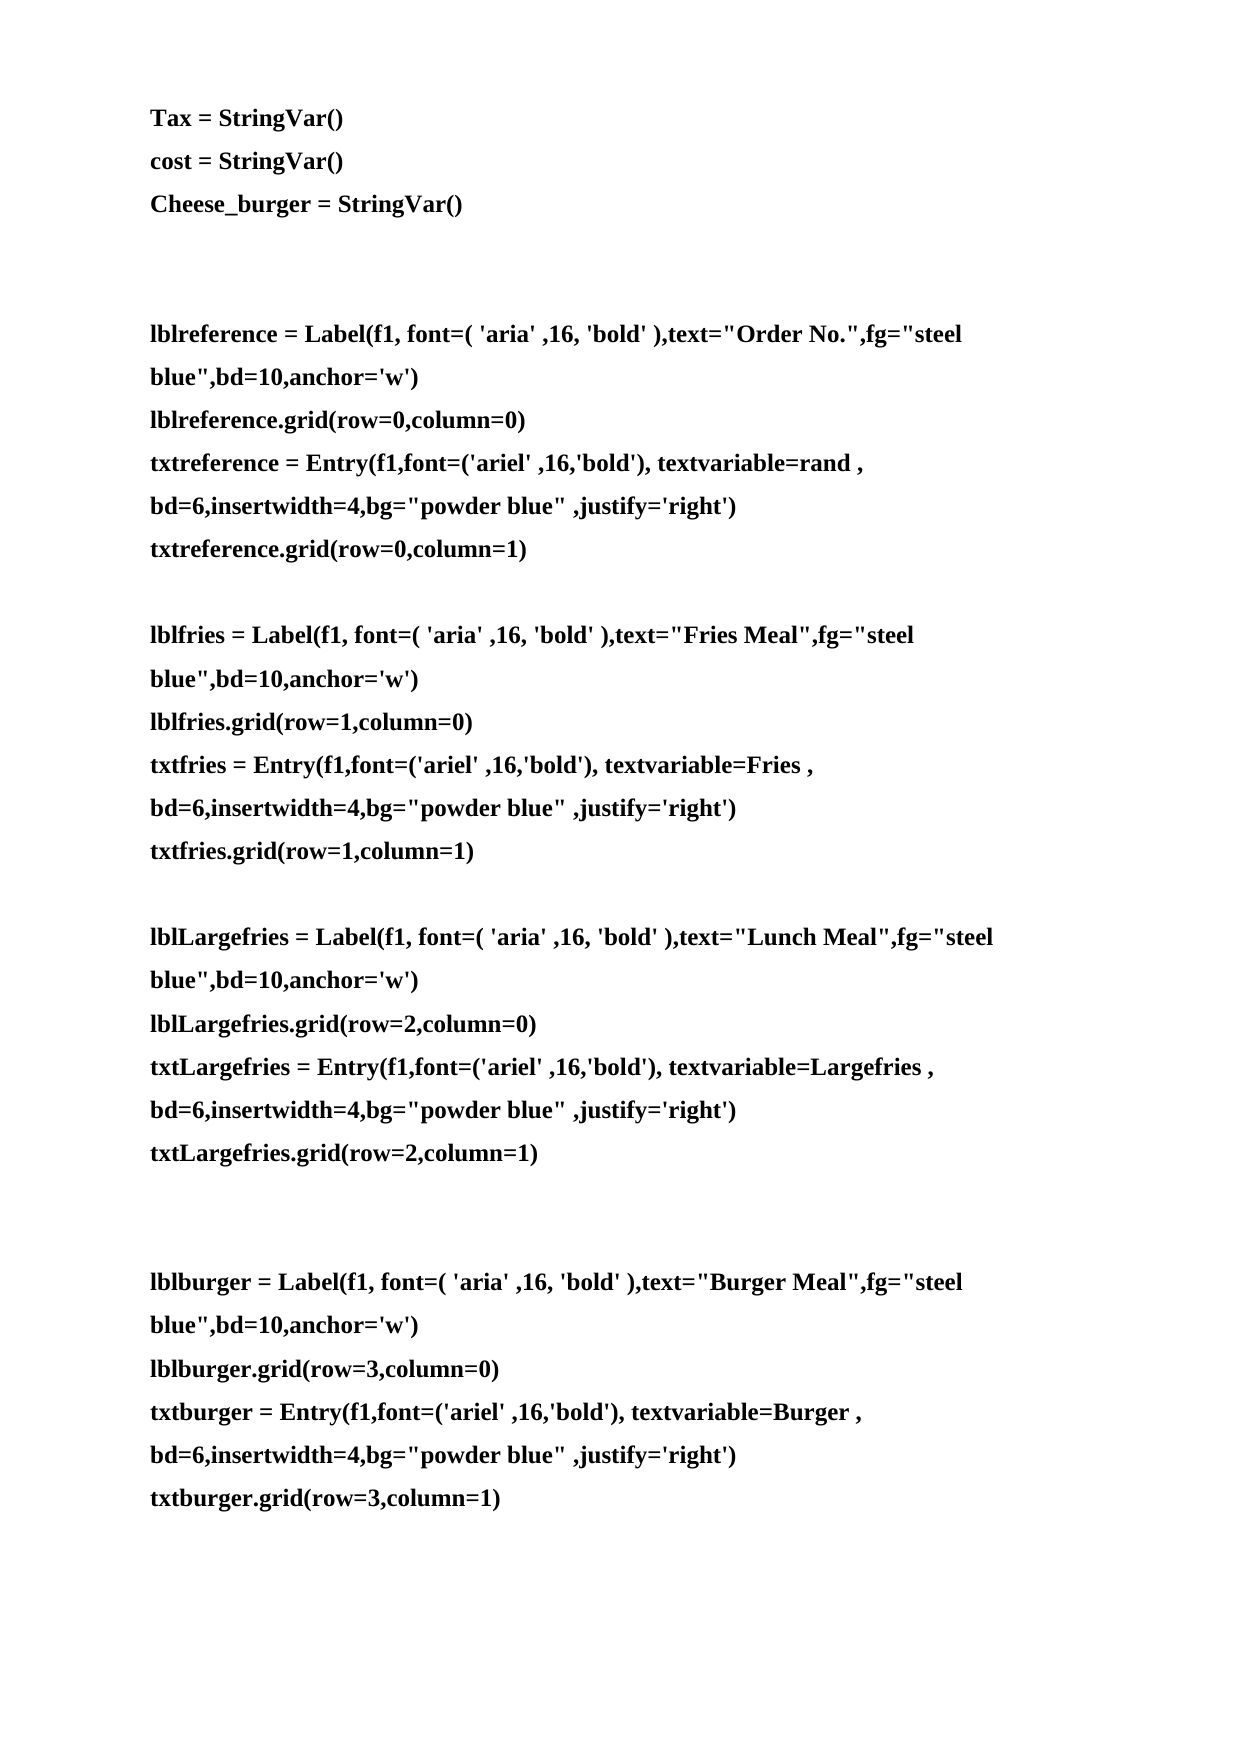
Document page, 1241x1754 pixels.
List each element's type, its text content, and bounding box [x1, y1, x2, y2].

text Tax = StringVar() [150, 103, 1090, 132]
text lblLargefries.grid(row=2,column=0) [150, 1009, 1090, 1037]
text lblburger = Label(f1, font=( 'aria' ,16, 'bold' ),text="Burger Meal",fg="steel blue",bd=10,anchor='w') [150, 1267, 1090, 1339]
text lblfries = Label(f1, font=( 'aria' ,16, 'bold' ),text="Fries Meal",fg="steel blue",bd=10,anchor='w') [150, 621, 1090, 692]
text txtburger.grid(row=3,column=1) [150, 1483, 1090, 1512]
text txtLargefries.grid(row=2,column=1) [150, 1138, 1090, 1167]
text cost = StringVar() [150, 146, 1090, 175]
text lblfries.grid(row=1,column=0) [150, 707, 1090, 736]
text lblreference.grid(row=0,column=0) [150, 405, 1090, 434]
text txtburger = Entry(f1,font=('ariel' ,16,'bold'), textvariable=Burger , bd=6,insertwidth=4,bg="powder blue" ,justify='right') [150, 1397, 1090, 1469]
text txtfries.grid(row=1,column=1) [150, 836, 1090, 865]
text txtLargefries = Entry(f1,font=('ariel' ,16,'bold'), textvariable=Largefries , bd=6,insertwidth=4,bg="powder blue" ,justify='right') [150, 1052, 1090, 1124]
text txtfries = Entry(f1,font=('ariel' ,16,'bold'), textvariable=Fries , bd=6,insertwidth=4,bg="powder blue" ,justify='right') [150, 750, 1090, 822]
text Cheese_burger = StringVar() [150, 189, 1090, 218]
text txtreference = Entry(f1,font=('ariel' ,16,'bold'), textvariable=rand , bd=6,insertwidth=4,bg="powder blue" ,justify='right') [150, 448, 1090, 520]
text lblreference = Label(f1, font=( 'aria' ,16, 'bold' ),text="Order No.",fg="steel blue",bd=10,anchor='w') [150, 319, 1090, 391]
text txtreference.grid(row=0,column=1) [150, 534, 1090, 563]
text lblburger.grid(row=3,column=0) [150, 1354, 1090, 1382]
text lblLargefries = Label(f1, font=( 'aria' ,16, 'bold' ),text="Lunch Meal",fg="steel blue",bd=10,anchor='w') [150, 922, 1090, 994]
